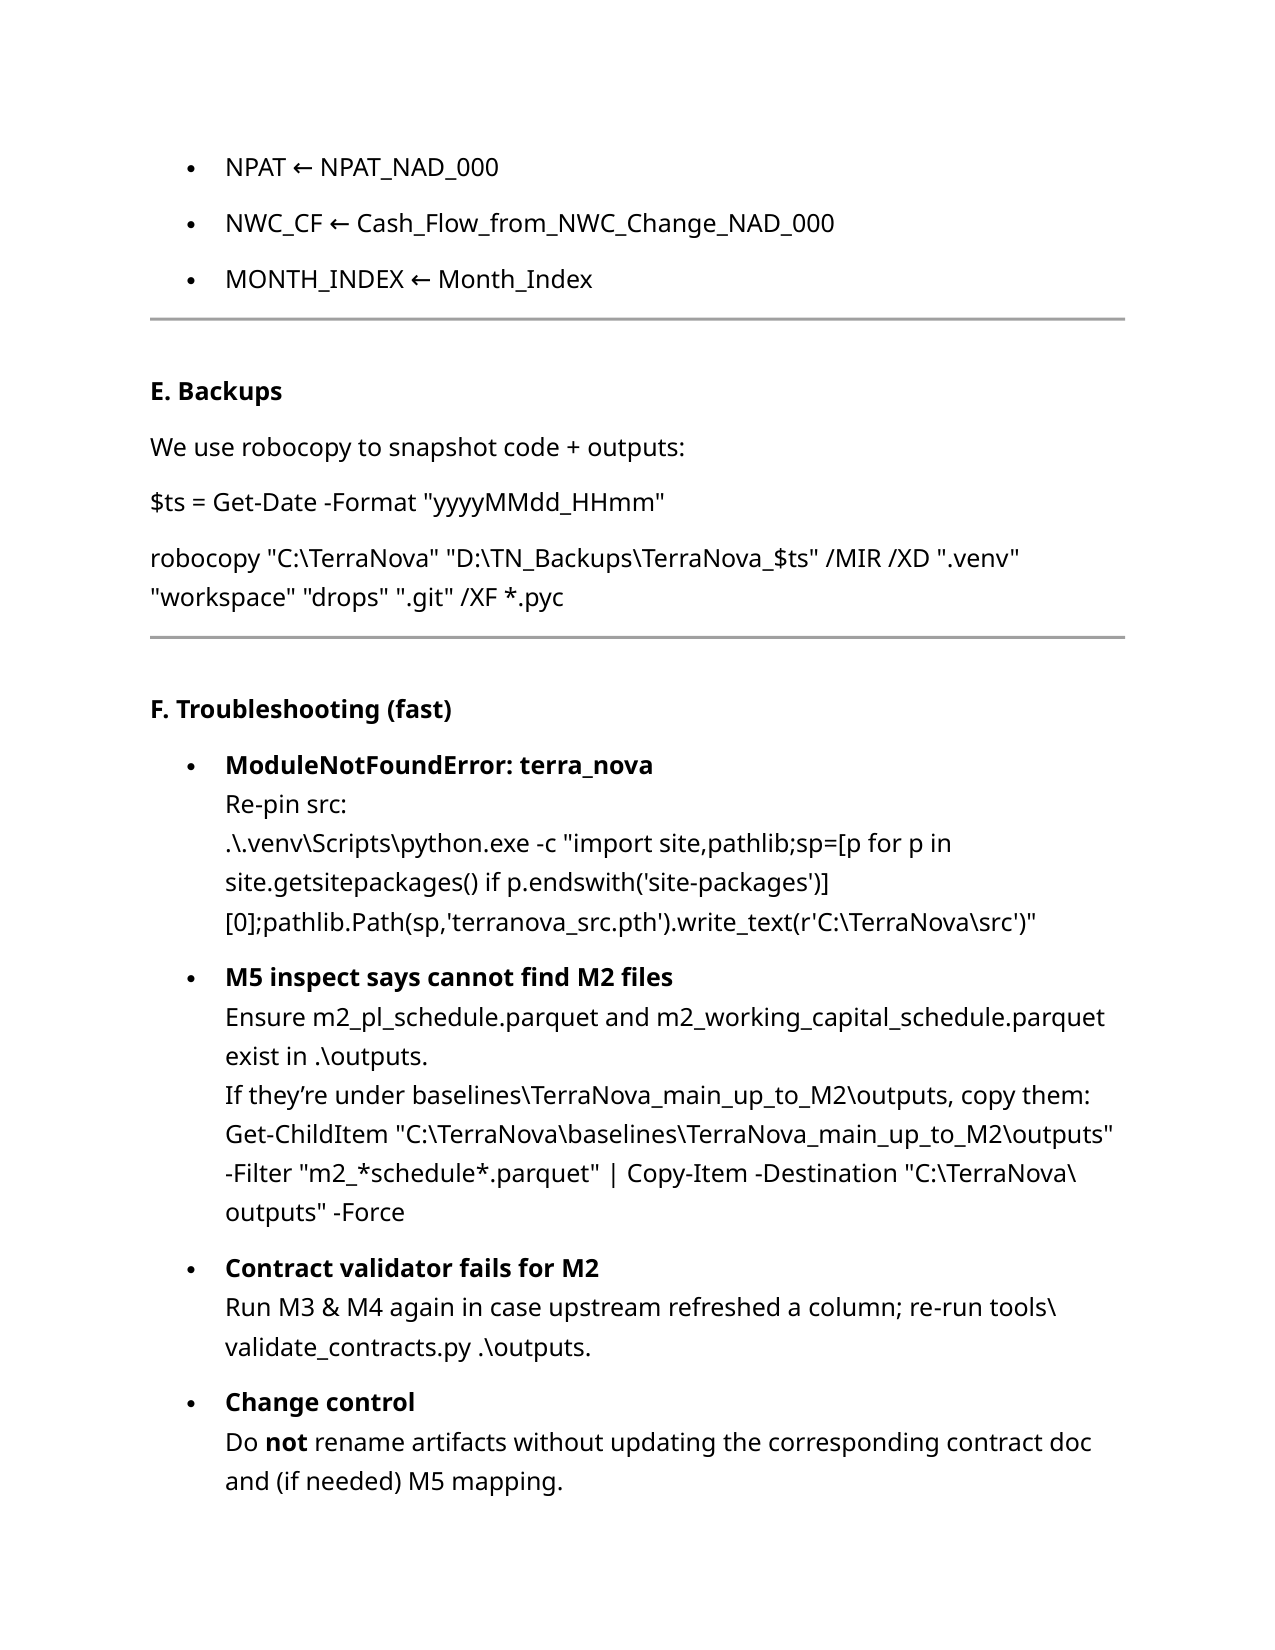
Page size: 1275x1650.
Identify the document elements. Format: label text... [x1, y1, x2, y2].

text We use robocopy to snapshot code + outputs: [150, 429, 1125, 463]
text E. Backups [150, 373, 1125, 407]
list M5 inspect says cannot find M2 files Ensure m2_pl_schedule.parquet and m2_working_capital_schedule.parquet exist in .\outputs. If they’re under baselines\TerraNova_main_up_to_M2\outputs, copy them: Get-ChildItem "C:\TerraNova\baselines\TerraNova_main_up_to_M2\outputs" -Filter "m2_*schedule*.parquet" | Copy-Item -Destination "C:\TerraNova\outputs" -Force [187, 960, 1125, 1229]
list Change control Do not rename artifacts without updating the corresponding contract doc and (if needed) M5 mapping. [187, 1385, 1125, 1497]
list NPAT ← NPAT_NAD_000 [187, 150, 1125, 184]
text $ts = Get-Date -Format "yyyyMMdd_HHmm" [150, 485, 1125, 519]
text F. Troubleshooting (fast) [150, 692, 1125, 726]
list MONTH_INDEX ← Month_Index [187, 262, 1125, 296]
list Contract validator fails for M2 Run M3 & M4 again in case upstream refreshed a column; re-run tools\validate_contracts.py .\outputs. [187, 1251, 1125, 1363]
text robocopy "C:\TerraNova" "D:\TN_Backups\TerraNova_$ts" /MIR /XD ".venv" "workspace" "drops" ".git" /XF *.pyc [150, 541, 1125, 614]
list NWC_CF ← Cash_Flow_from_NWC_Change_NAD_000 [187, 206, 1125, 240]
list ModuleNotFoundError: terra_nova Re-pin src: .\.venv\Scripts\python.exe -c "import site,pathlib;sp=[p for p in site.getsitepackages() if p.endswith('site-packages')][0];pathlib.Path(sp,'terranova_src.pth').write_text(r'C:\TerraNova\src')" [187, 747, 1125, 938]
